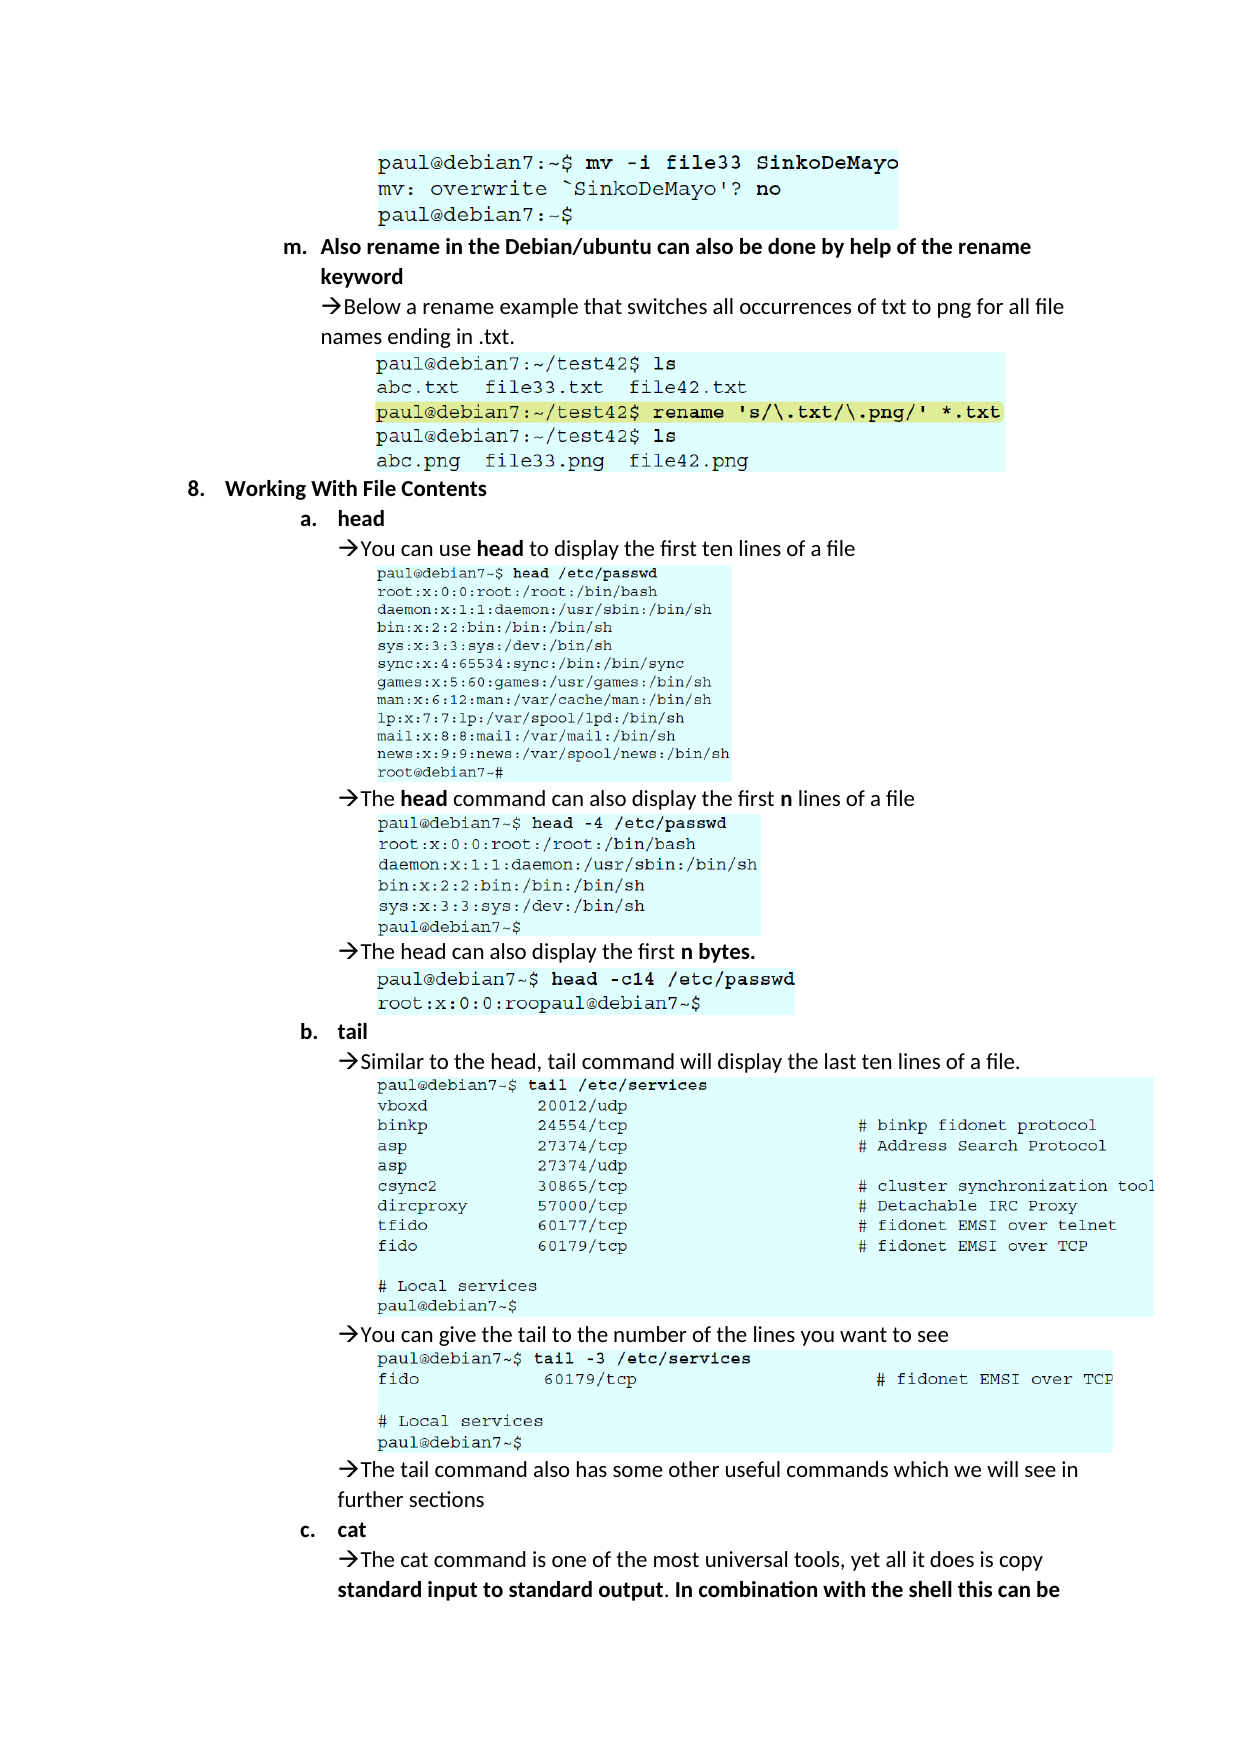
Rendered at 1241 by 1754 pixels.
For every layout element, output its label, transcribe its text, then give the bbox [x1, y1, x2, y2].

list cat [300, 1515, 1090, 1543]
list The head command can also display the first n lines of a file [337, 784, 1090, 812]
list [337, 1545, 1090, 1604]
picture [375, 814, 762, 936]
list Working With File Contents [187, 474, 1090, 502]
picture [375, 150, 899, 230]
list You can use head to display the first ten lines of a file [337, 534, 1090, 562]
picture [375, 564, 732, 782]
list Also rename in the Debian/ubuntu can also be done by help of the rename keyword Below a rename example that switches all occurrences of txt to png for all file names ending in .txt. [283, 232, 1090, 350]
list tail [300, 1017, 1090, 1045]
list Similar to the head, tail command will display the last ten lines of a file. [337, 1047, 1090, 1075]
picture [375, 352, 1006, 472]
list You can give the tail to the number of the lines you want to see [337, 1320, 1090, 1348]
picture [375, 1077, 1154, 1318]
picture [375, 1350, 1113, 1453]
list The tail command also has some other useful commands which we will see in further sections [337, 1455, 1090, 1513]
list The head can also display the first n bytes. [337, 937, 1090, 966]
list head [300, 504, 1090, 532]
picture [375, 967, 795, 1015]
